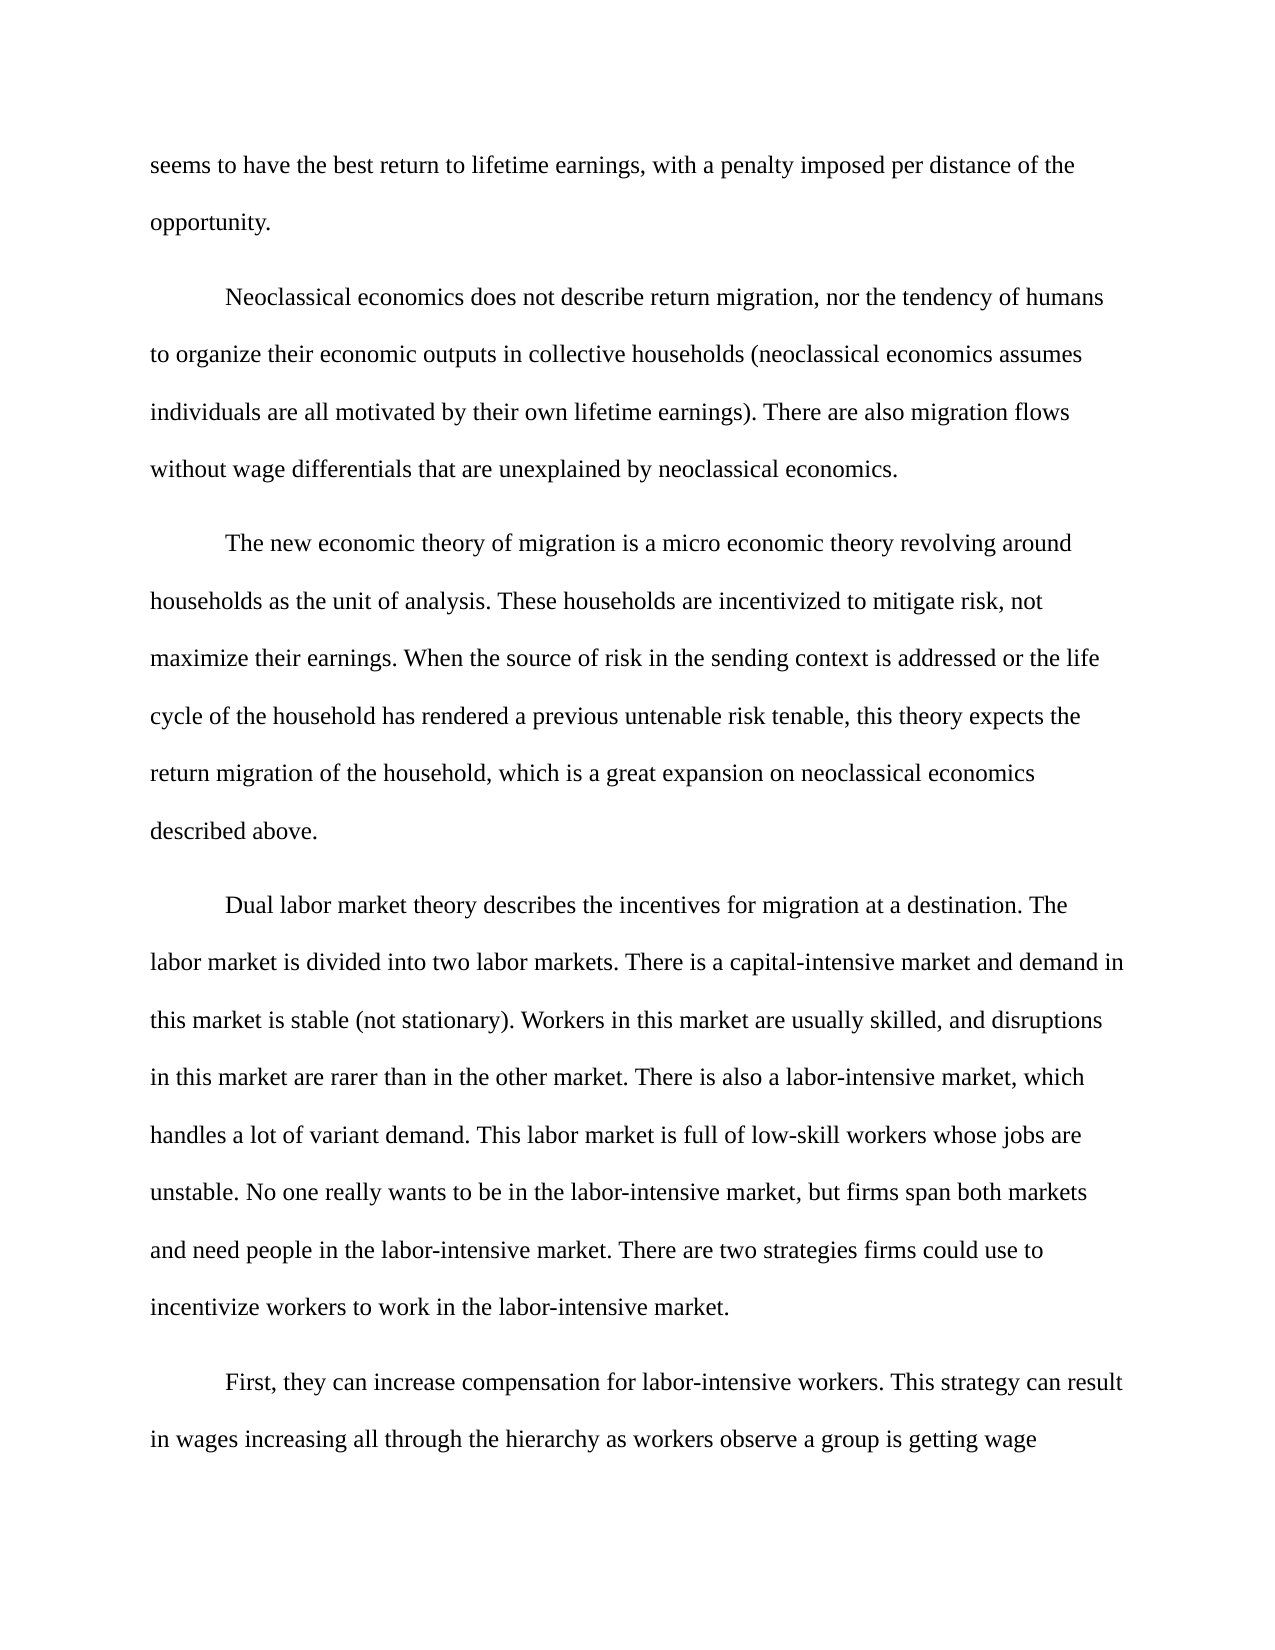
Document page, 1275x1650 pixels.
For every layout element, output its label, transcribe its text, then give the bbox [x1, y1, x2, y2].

text Dual labor market theory describes the incentives for migration at a destination. The labor market is divided into two labor markets. There is a capital-intensive market and demand in this market is stable (not stationary). Workers in this market are usually skilled, and disruptions in this market are rarer than in the other market. There is also a labor-intensive market, which handles a lot of variant demand. This labor market is full of low-skill workers whose jobs are unstable. No one really wants to be in the labor-intensive market, but firms span both markets and need people in the labor-intensive market. There are two strategies firms could use to incentivize workers to work in the labor-intensive market. [150, 890, 1125, 1321]
text The new economic theory of migration is a micro economic theory revolving around households as the unit of analysis. These households are incentivized to mitigate risk, not maximize their earnings. When the source of risk in the sending context is addressed or the life cycle of the household has rendered a previous untenable risk tenable, this theory expects the return migration of the household, which is a great expansion on neoclassical economics described above. [150, 528, 1125, 844]
